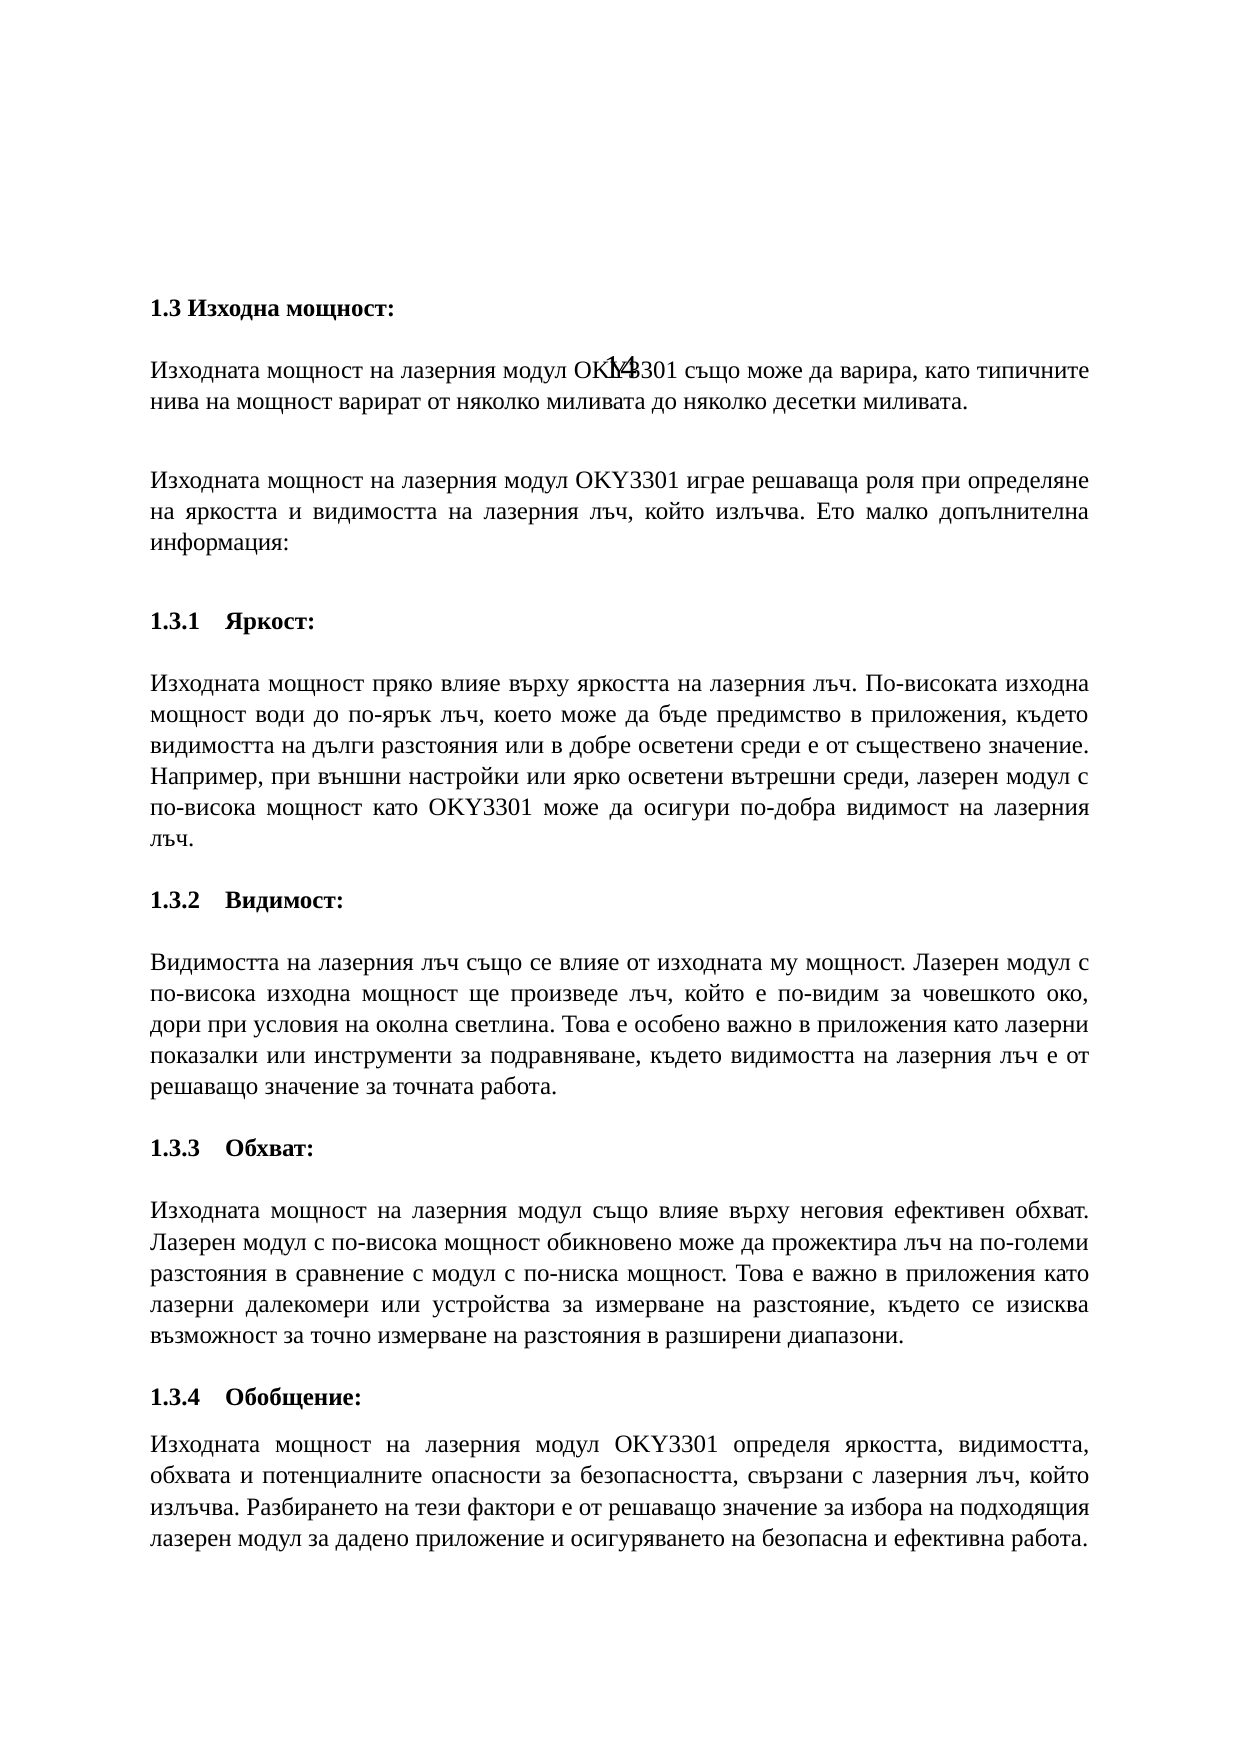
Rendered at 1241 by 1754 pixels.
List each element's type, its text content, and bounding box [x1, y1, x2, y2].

list Изходната мощност на лазерния модул OKY3301 също може да варира, като типичните нива на мощност варират от няколко миливата до няколко десетки миливата. [150, 355, 1090, 415]
text Изходната мощност на лазерния модул OKY3301 определя яркостта, видимостта, обхвата и потенциалните опасности за безопасността, свързани с лазерния лъч, който излъчва. Разбирането на тези фактори е от решаващо значение за избора на подходящия лазерен модул за дадено приложение и осигуряването на безопасна и ефективна работа. [150, 1429, 1090, 1551]
list Изходна мощност: [150, 293, 1090, 322]
text Изходната мощност на лазерния модул OKY3301 играе решаваща роля при определяне на яркостта и видимостта на лазерния лъч, който излъчва. Ето малко допълнителна информация: [150, 465, 1090, 556]
list 1.3.4 Обобщение: [150, 1382, 1090, 1411]
list Изходната мощност на лазерния модул също влияе върху неговия ефективен обхват. Лазерен модул с по-висока мощност обикновено може да прожектира лъч на по-големи разстояния в сравнение с модул с по-ниска мощност. Това е важно в приложения като лазерни далекомери или устройства за измерване на разстояние, където се изисква възможност за точно измерване на разстояния в разширени диапазони. [150, 1196, 1090, 1348]
list Изходната мощност пряко влияе върху яркостта на лазерния лъч. По-високата изходна мощност води до по-ярък лъч, което може да бъде предимство в приложения, където видимостта на дълги разстояния или в добре осветени среди е от съществено значение. Например, при външни настройки или ярко осветени вътрешни среди, лазерен модул с по-висока мощност като OKY3301 може да осигури по-добра видимост на лазерния лъч. [150, 668, 1090, 852]
list Видимостта на лазерния лъч също се влияе от изходната му мощност. Лазерен модул с по-висока изходна мощност ще произведе лъч, който е по-видим за човешкото око, дори при условия на околна светлина. Това е особено важно в приложения като лазерни показалки или инструменти за подравняване, където видимостта на лазерния лъч е от решаващо значение за точната работа. [150, 947, 1090, 1100]
list Обхват: [150, 1133, 1090, 1162]
list Яркост: [150, 606, 1090, 634]
list Видимост: [150, 885, 1090, 914]
